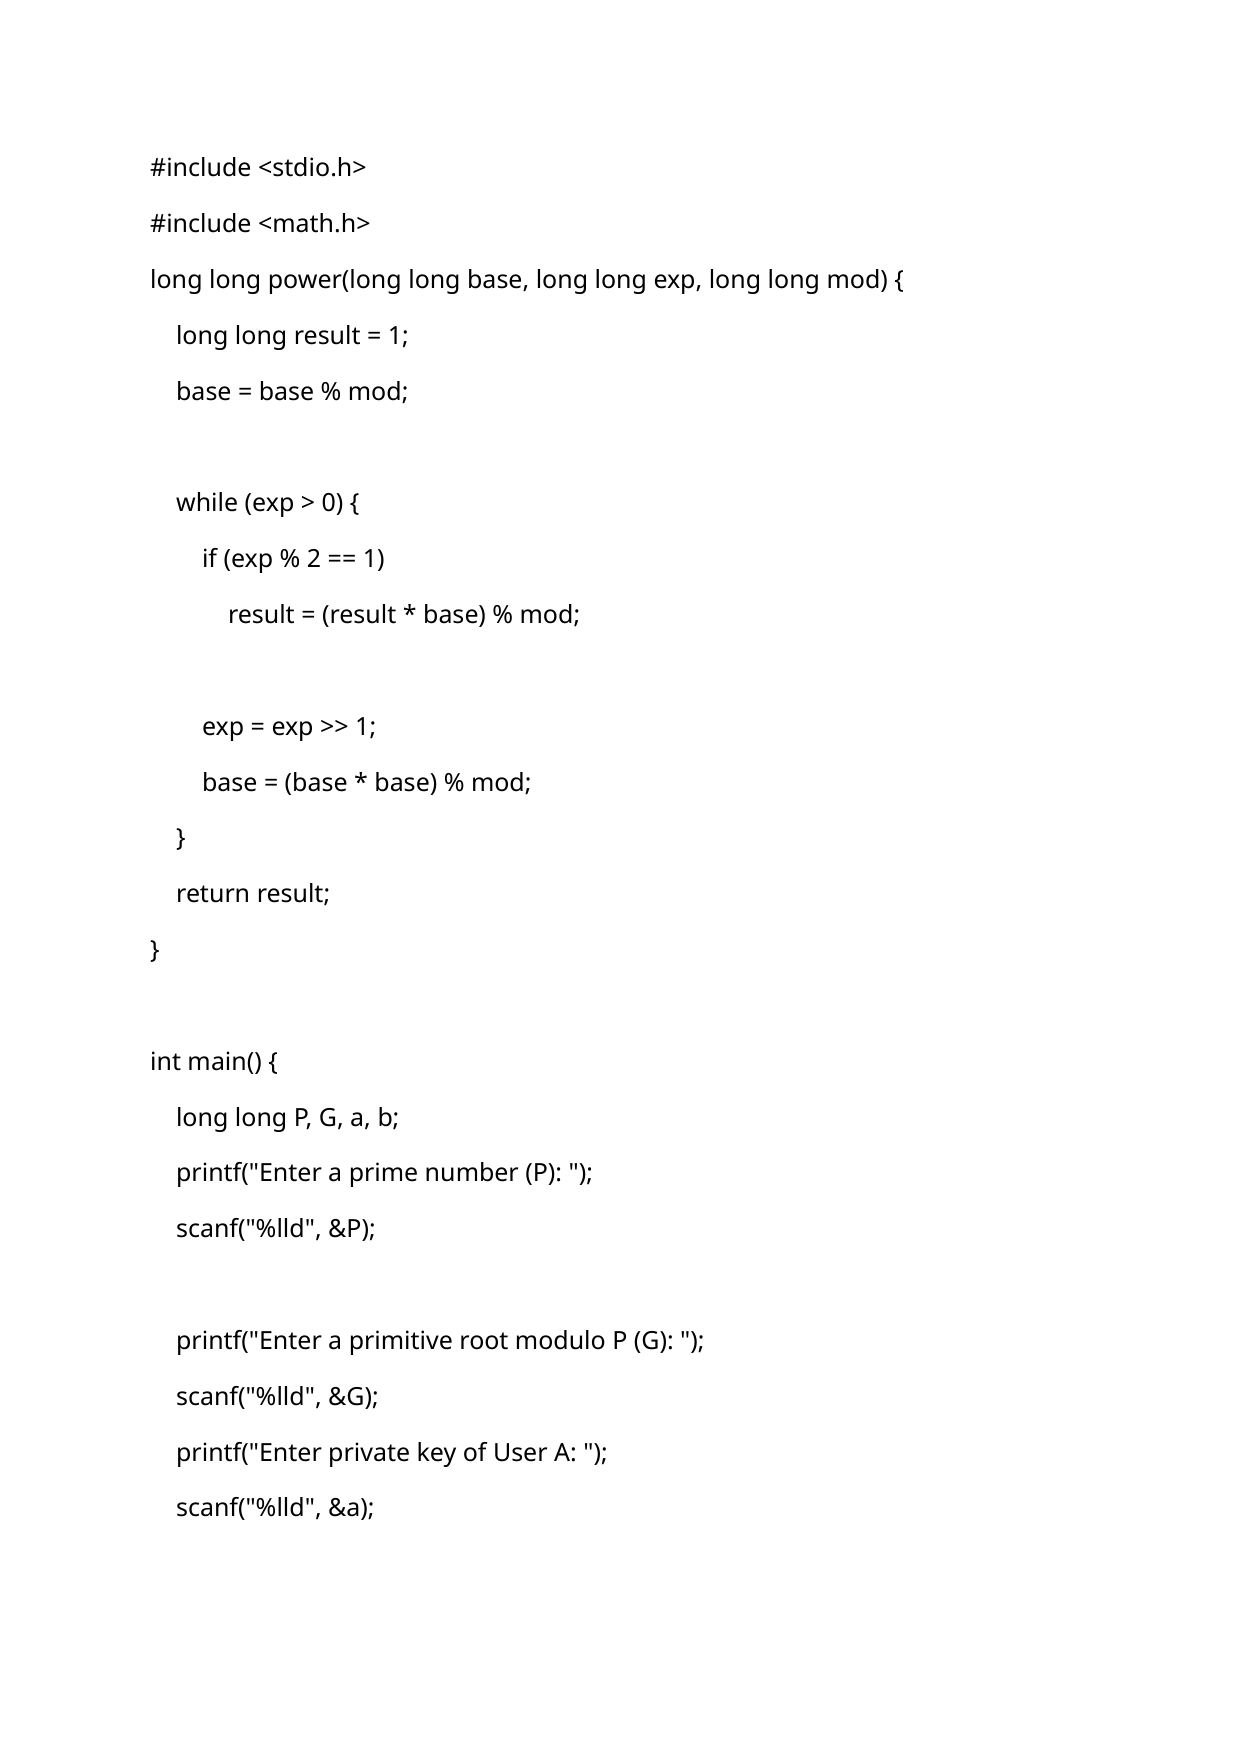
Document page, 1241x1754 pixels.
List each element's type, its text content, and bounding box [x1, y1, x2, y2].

text scanf("%lld", &P); [150, 1211, 1090, 1245]
text exp = exp >> 1; [150, 708, 1090, 742]
text #include <math.h> [150, 206, 1090, 240]
text } [150, 820, 1090, 854]
text scanf("%lld", &a); [150, 1490, 1090, 1524]
text printf("Enter private key of User A: "); [150, 1434, 1090, 1468]
text while (exp > 0) { [150, 485, 1090, 519]
text return result; [150, 876, 1090, 910]
text long long P, G, a, b; [150, 1099, 1090, 1133]
text result = (result * base) % mod; [150, 597, 1090, 631]
text base = base % mod; [150, 373, 1090, 407]
text printf("Enter a primitive root modulo P (G): "); [150, 1322, 1090, 1357]
text base = (base * base) % mod; [150, 764, 1090, 798]
text printf("Enter a prime number (P): "); [150, 1155, 1090, 1189]
text } [150, 932, 1090, 966]
text long long power(long long base, long long exp, long long mod) { [150, 262, 1090, 296]
text #include <stdio.h> [150, 150, 1090, 184]
text if (exp % 2 == 1) [150, 541, 1090, 575]
text long long result = 1; [150, 317, 1090, 352]
text scanf("%lld", &G); [150, 1378, 1090, 1412]
text int main() { [150, 1043, 1090, 1077]
